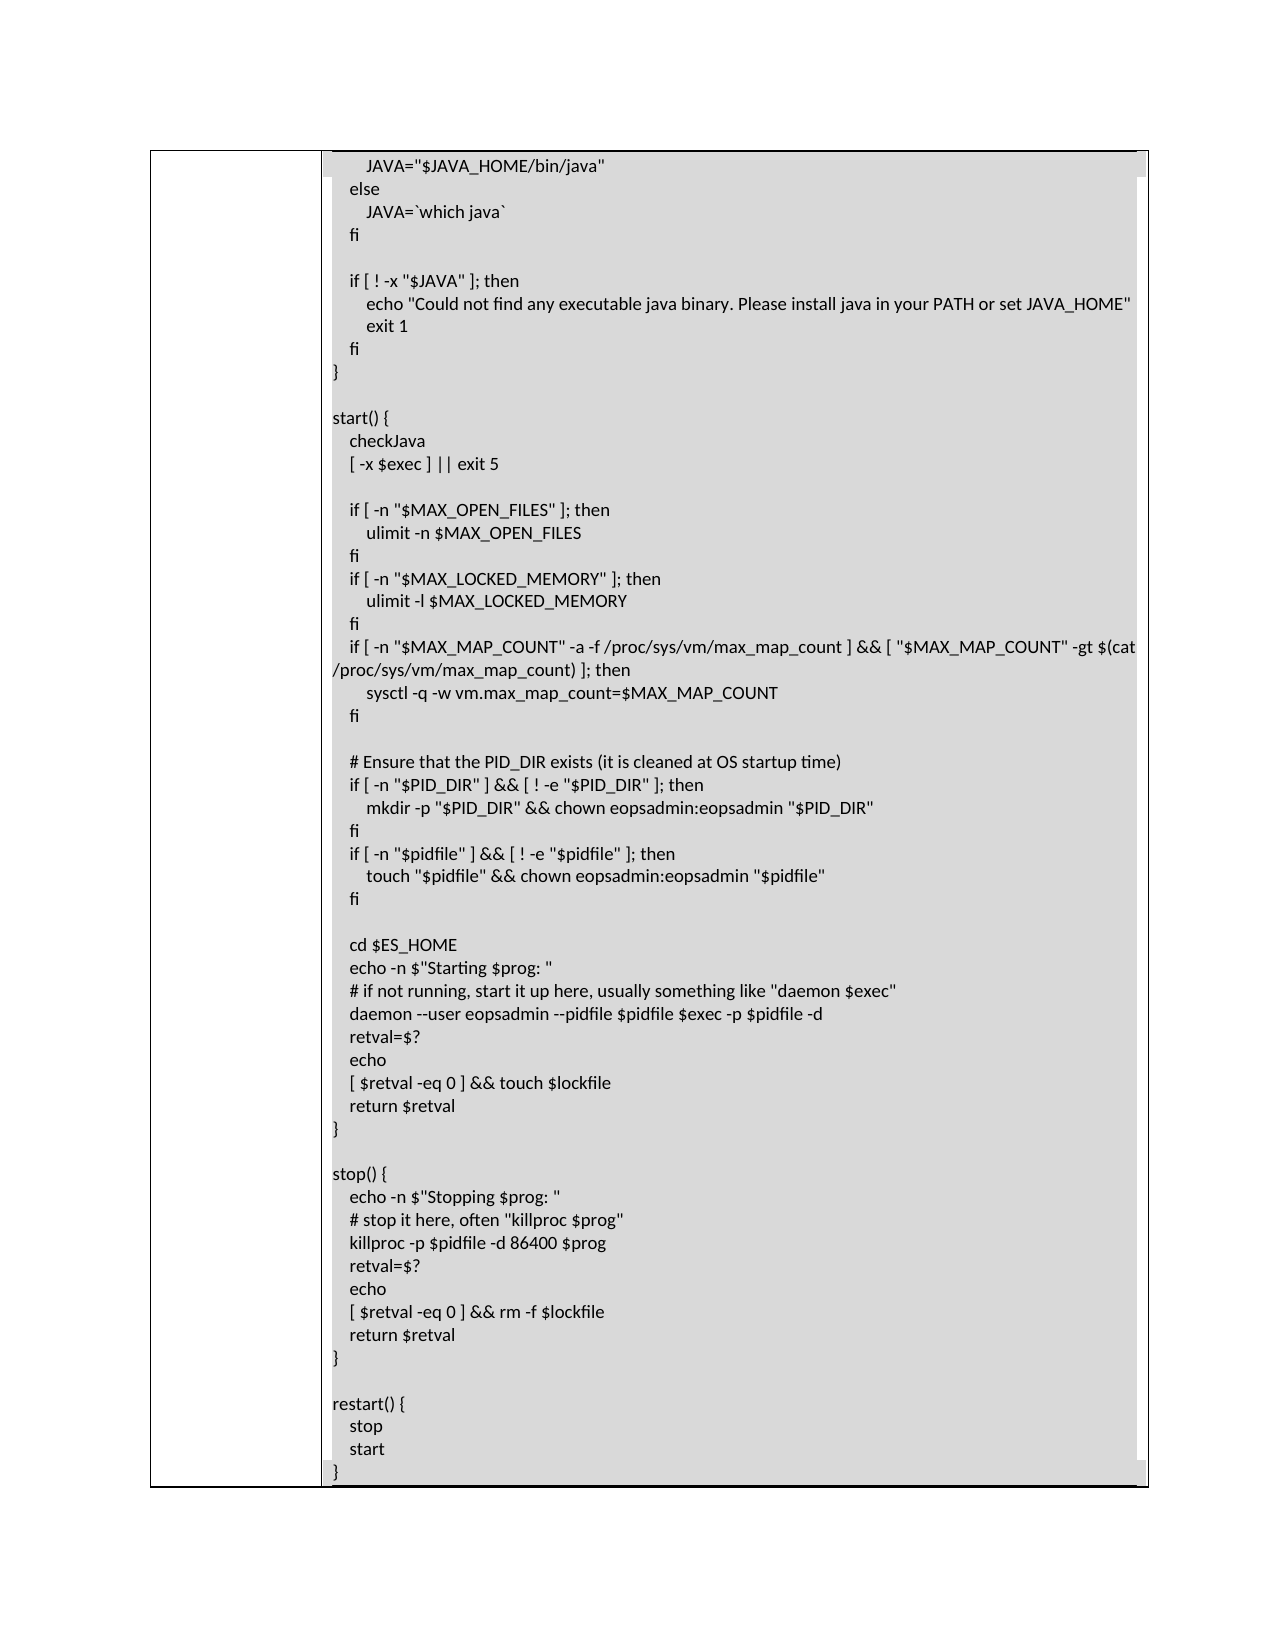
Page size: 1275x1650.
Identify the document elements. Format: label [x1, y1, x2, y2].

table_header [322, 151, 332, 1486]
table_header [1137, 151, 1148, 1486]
table_header [151, 151, 321, 1486]
